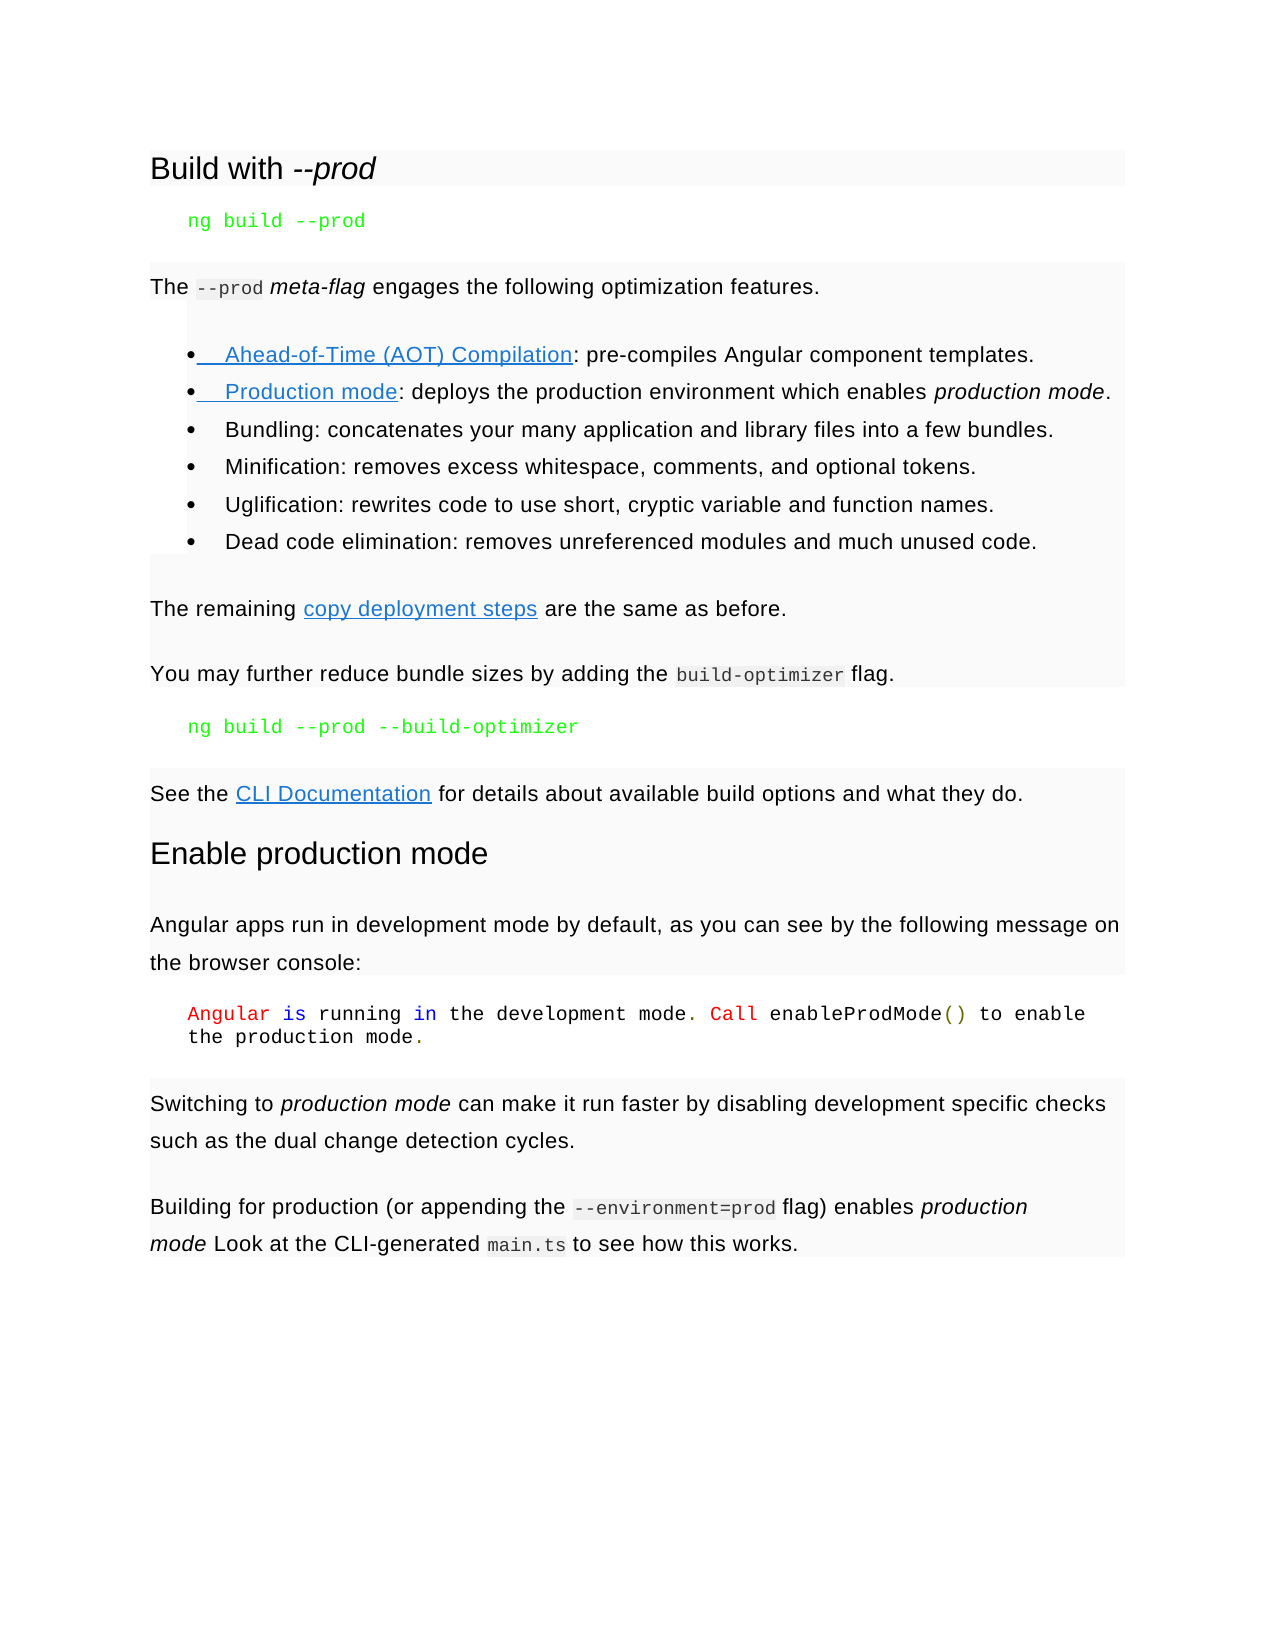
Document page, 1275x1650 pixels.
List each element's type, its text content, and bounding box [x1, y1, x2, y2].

text The --prod meta-flag engages the following optimization features. [150, 262, 1125, 300]
list Dead code elimination: removes unreferenced modules and much unused code. [187, 517, 1125, 554]
text ng build --prod [187, 211, 1087, 233]
text Enable production mode [150, 835, 1125, 871]
text Building for production (or appending the --environment=prod flag) enables production mode Look at the CLI-generated main.ts to see how this works. [150, 1182, 1125, 1257]
list Ahead-of-Time (AOT) Compilation: pre-compiles Angular component templates. [187, 329, 1125, 367]
list Uglification: rewrites code to use short, cryptic variable and function names. [187, 479, 1125, 517]
list Minification: removes excess whitespace, comments, and optional tokens. [187, 442, 1125, 479]
text Build with --prod [150, 150, 1125, 186]
text Switching to production mode can make it run faster by disabling development specific checks such as the dual change detection cycles. [150, 1078, 1125, 1153]
text Angular is running in the development mode. Call enableProdMode() to enable the production mode. [187, 1004, 1087, 1049]
text ng build --prod --build-optimizer [187, 717, 1087, 739]
text The remaining copy deployment steps are the same as before. [150, 583, 1125, 621]
text Angular apps run in development mode by default, as you can see by the following message on the browser console: [150, 900, 1125, 975]
list Production mode: deploys the production environment which enables production mode. [187, 367, 1125, 404]
text You may further reduce bundle sizes by adding the build-optimizer flag. [150, 650, 1125, 687]
list Bundling: concatenates your many application and library files into a few bundles. [187, 404, 1125, 442]
text See the CLI Documentation for details about available build options and what they do. [150, 768, 1125, 806]
